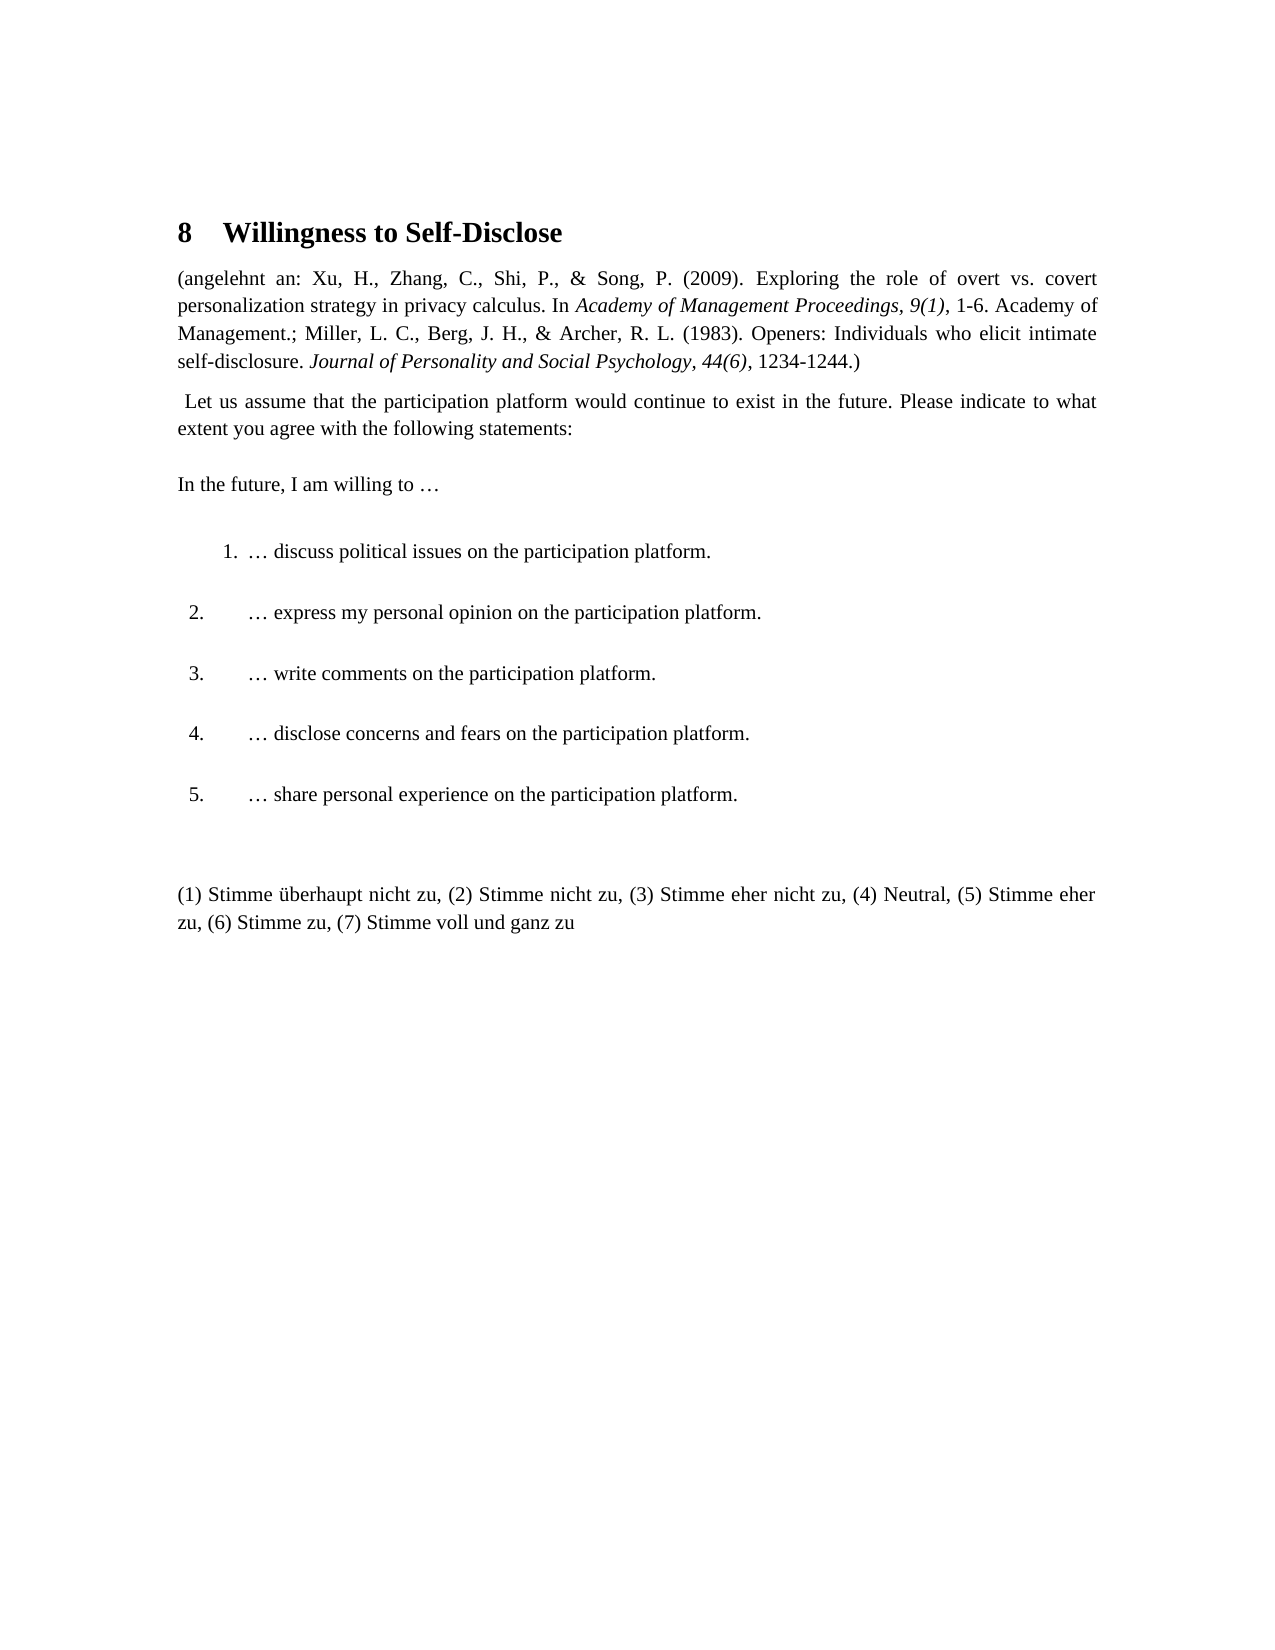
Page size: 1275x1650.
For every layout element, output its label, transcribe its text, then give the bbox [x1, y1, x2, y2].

table_cell … express my personal opinion on the participation platform. [236, 600, 1097, 660]
text Let us assume that the participation platform would continue to exist in the future. Please indicate to what extent you agree with the following statements: [177, 389, 1098, 440]
table_header … discuss political issues on the participation platform. [236, 539, 1097, 600]
text (1) Stimme überhaupt nicht zu, (2) Stimme nicht zu, (3) Stimme eher nicht zu, (4) Neutral, (5) Stimme eher zu, (6) Stimme zu, (7) Stimme voll und ganz zu [177, 882, 1098, 934]
table_cell [177, 721, 236, 782]
table_cell … share personal experience on the participation platform. [236, 782, 1097, 842]
table_header [177, 539, 236, 600]
table_cell … write comments on the participation platform. [236, 660, 1097, 721]
table_cell [177, 660, 236, 721]
subtitle Willingness to Self-Disclose [177, 215, 1098, 248]
text In the future, I am willing to … [177, 471, 1098, 496]
table_cell [177, 782, 236, 842]
text (angelehnt an: Xu, H., Zhang, C., Shi, P., & Song, P. (2009). Exploring the role of overt vs. covert personalization strategy in privacy calculus. In Academy of Management Proceedings, 9(1), 1-6. Academy of Management.; Miller, L. C., Berg, J. H., & Archer, R. L. (1983). Openers: Individuals who elicit intimate self-disclosure. Journal of Personality and Social Psychology, 44(6), 1234-1244.) [177, 266, 1098, 373]
table_cell [177, 600, 236, 660]
table_cell … disclose concerns and fears on the participation platform. [236, 721, 1097, 782]
